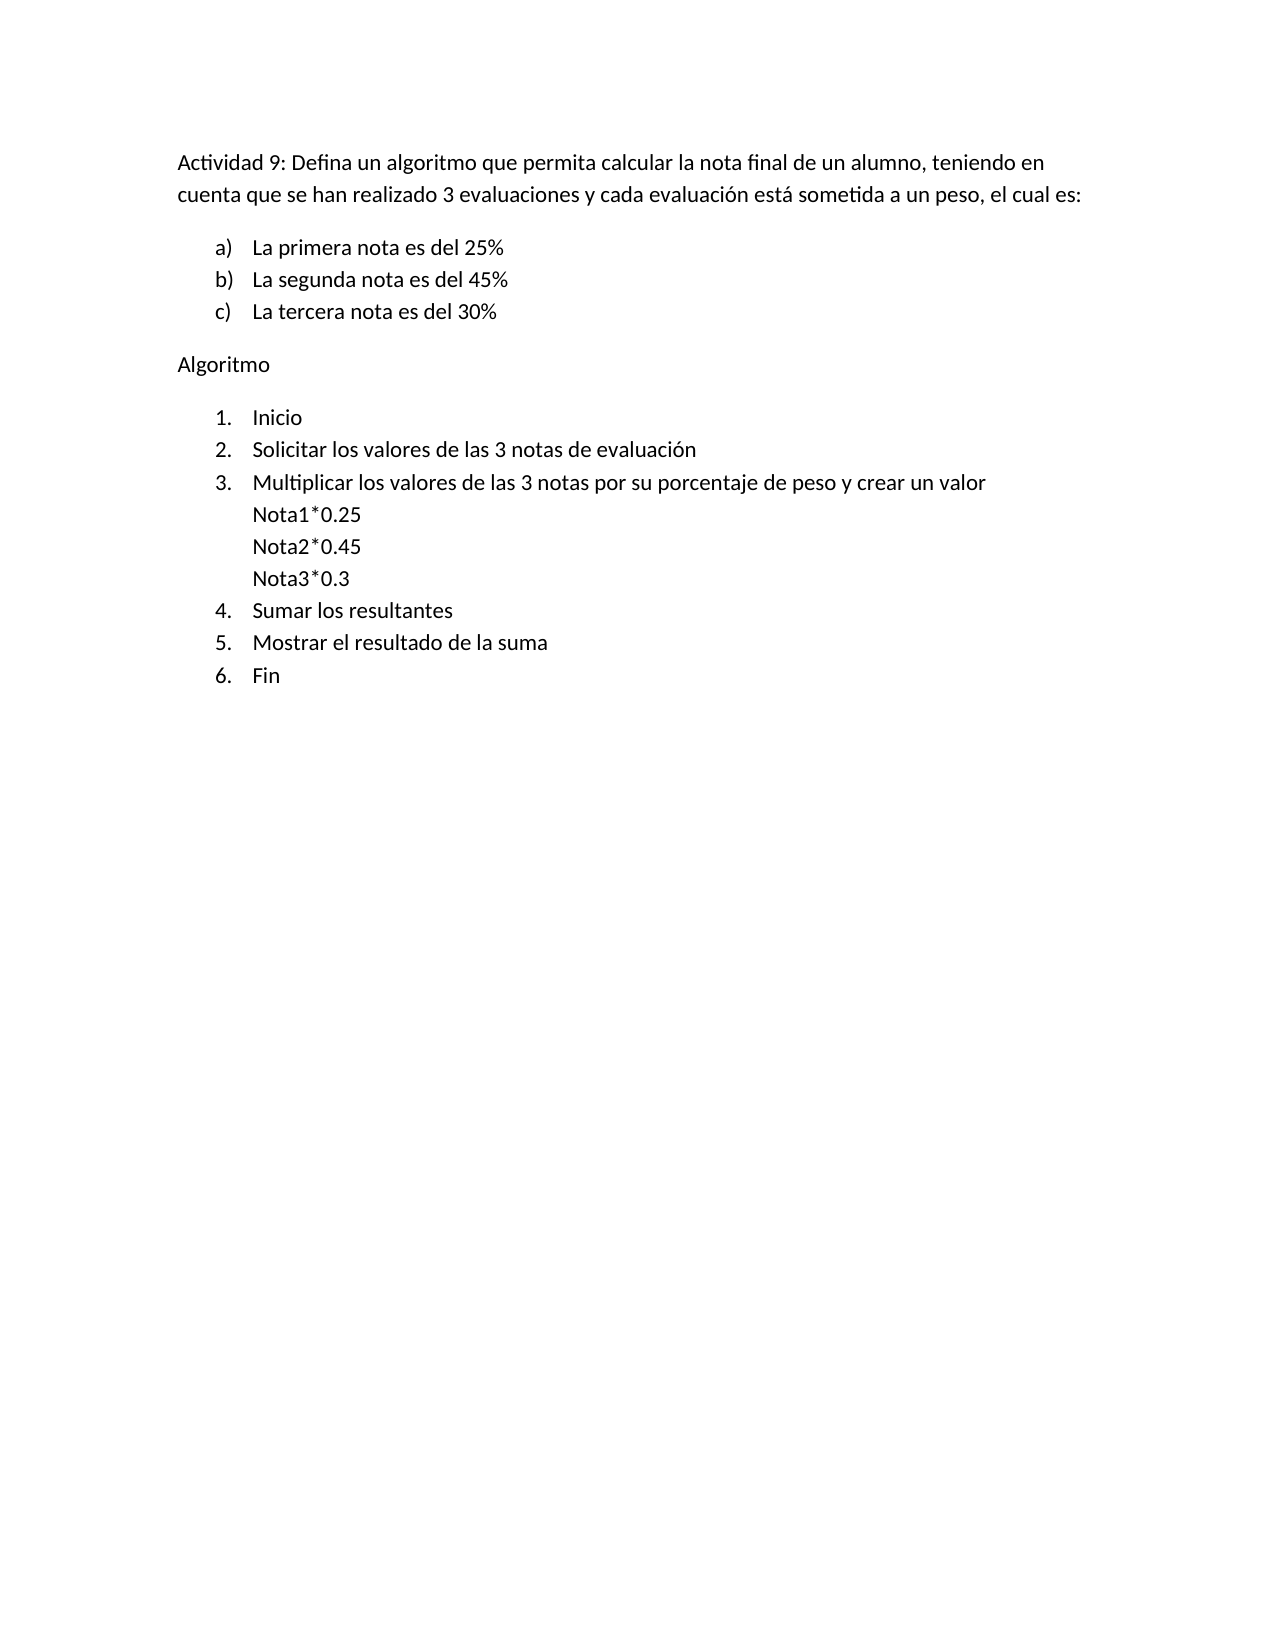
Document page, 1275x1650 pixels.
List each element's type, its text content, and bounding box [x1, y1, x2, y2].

list Sumar los resultantes [215, 596, 1098, 624]
list Nota1*0.25 [252, 500, 1098, 528]
list Mostrar el resultado de la suma [215, 628, 1098, 657]
list La segunda nota es del 45% [215, 265, 1098, 293]
list Nota2*0.45 [252, 532, 1098, 560]
list Inicio [215, 403, 1098, 431]
text Actividad 9: Defina un algoritmo que permita calcular la nota final de un alumno, teniendo en cuenta que se han realizado 3 evaluaciones y cada evaluación está sometida a un peso, el cual es: [177, 148, 1098, 208]
list Nota3*0.3 [252, 564, 1098, 592]
text Algoritmo [177, 350, 1098, 378]
list Solicitar los valores de las 3 notas de evaluación [215, 435, 1098, 463]
list La primera nota es del 25% [215, 233, 1098, 261]
list La tercera nota es del 30% [215, 297, 1098, 325]
list Fin [215, 661, 1098, 689]
list Multiplicar los valores de las 3 notas por su porcentaje de peso y crear un valor [215, 468, 1098, 496]
